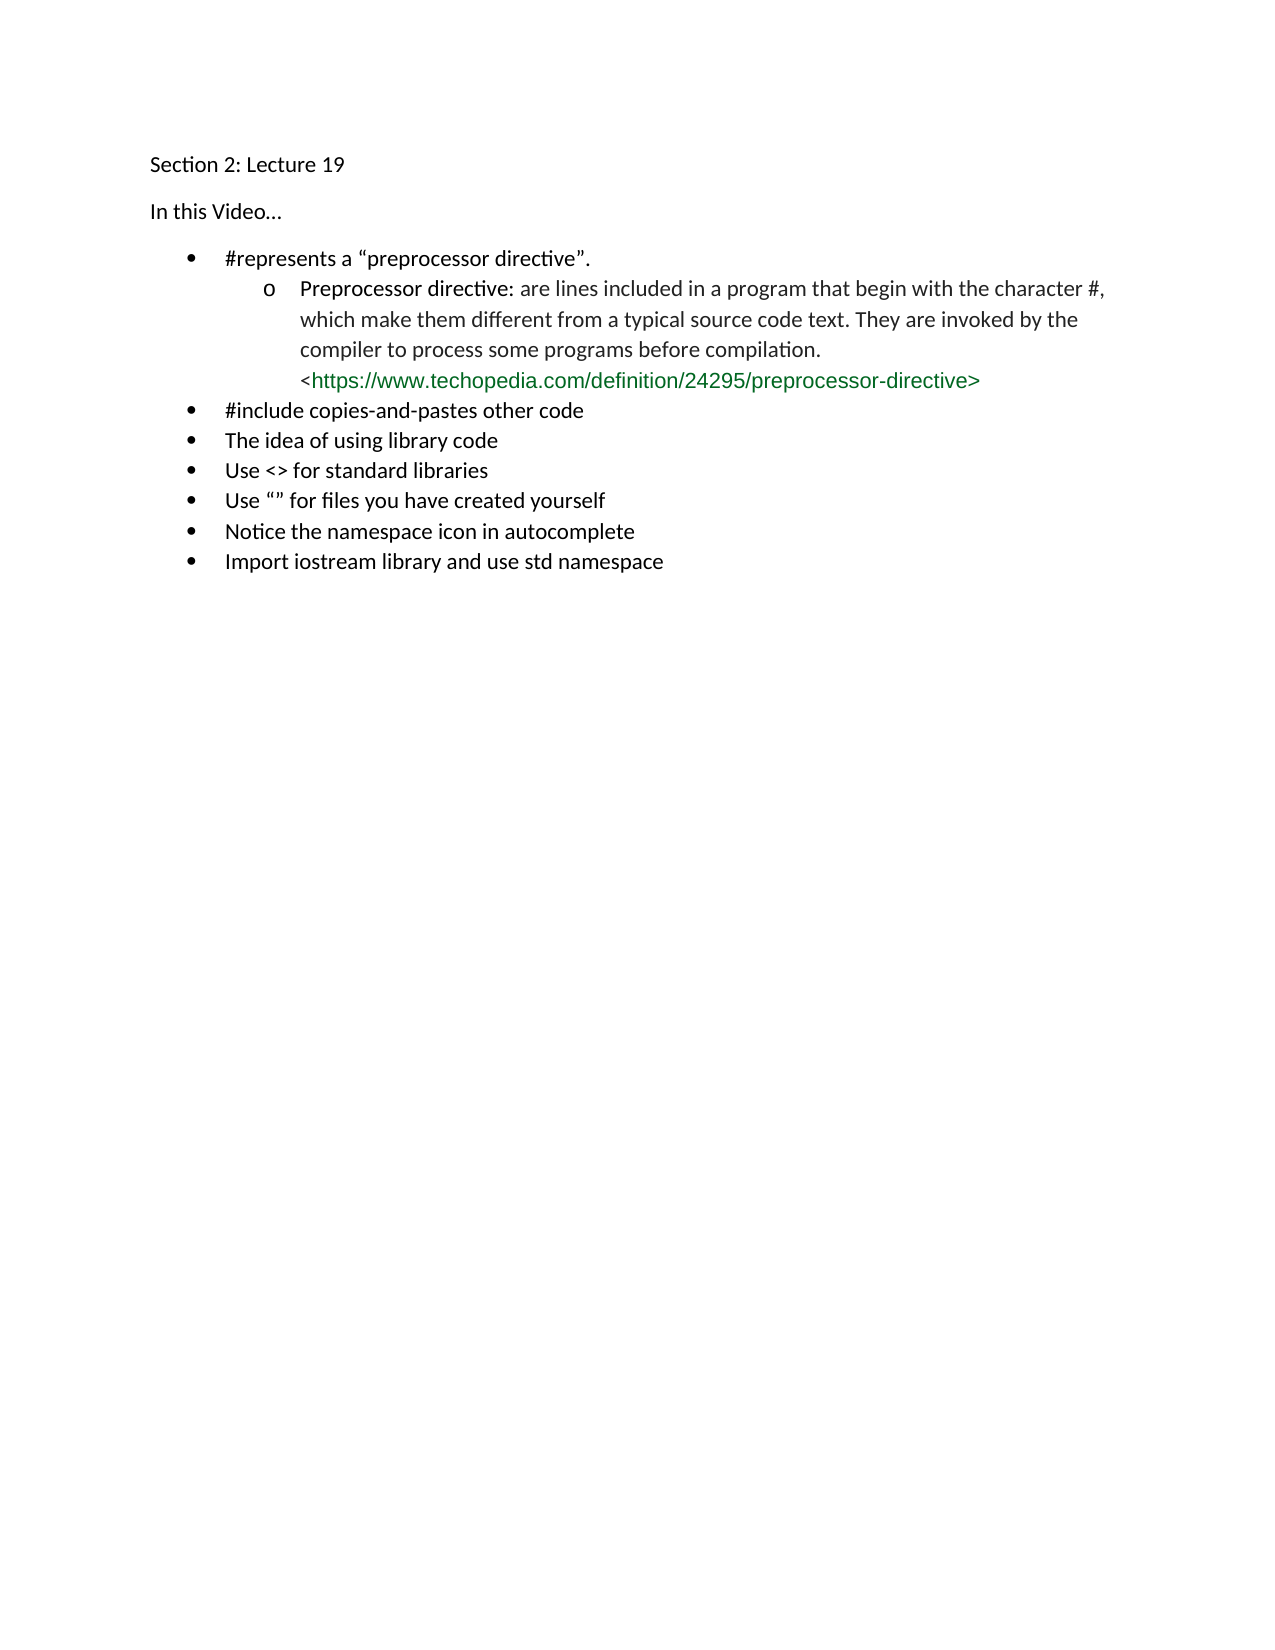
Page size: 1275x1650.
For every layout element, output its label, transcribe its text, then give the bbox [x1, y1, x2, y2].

list Notice the namespace icon in autocomplete [187, 517, 1125, 545]
list Import iostream library and use std namespace [187, 547, 1125, 575]
list Preprocessor directive: are lines included in a program that begin with the character #, which make them different from a typical source code text. They are invoked by the compiler to process some programs before compilation. <https://www.techopedia.com/definition/24295/preprocessor-directive> [262, 274, 1125, 394]
text Section 2: Lecture 19 [150, 150, 1125, 178]
list #include copies-and-pastes other code [187, 396, 1125, 424]
text In this Video… [150, 197, 1125, 225]
list The idea of using library code [187, 426, 1125, 454]
list Use <> for standard libraries [187, 456, 1125, 484]
list Use “” for files you have created yourself [187, 487, 1125, 514]
list #represents a “preprocessor directive”. [187, 244, 1125, 272]
